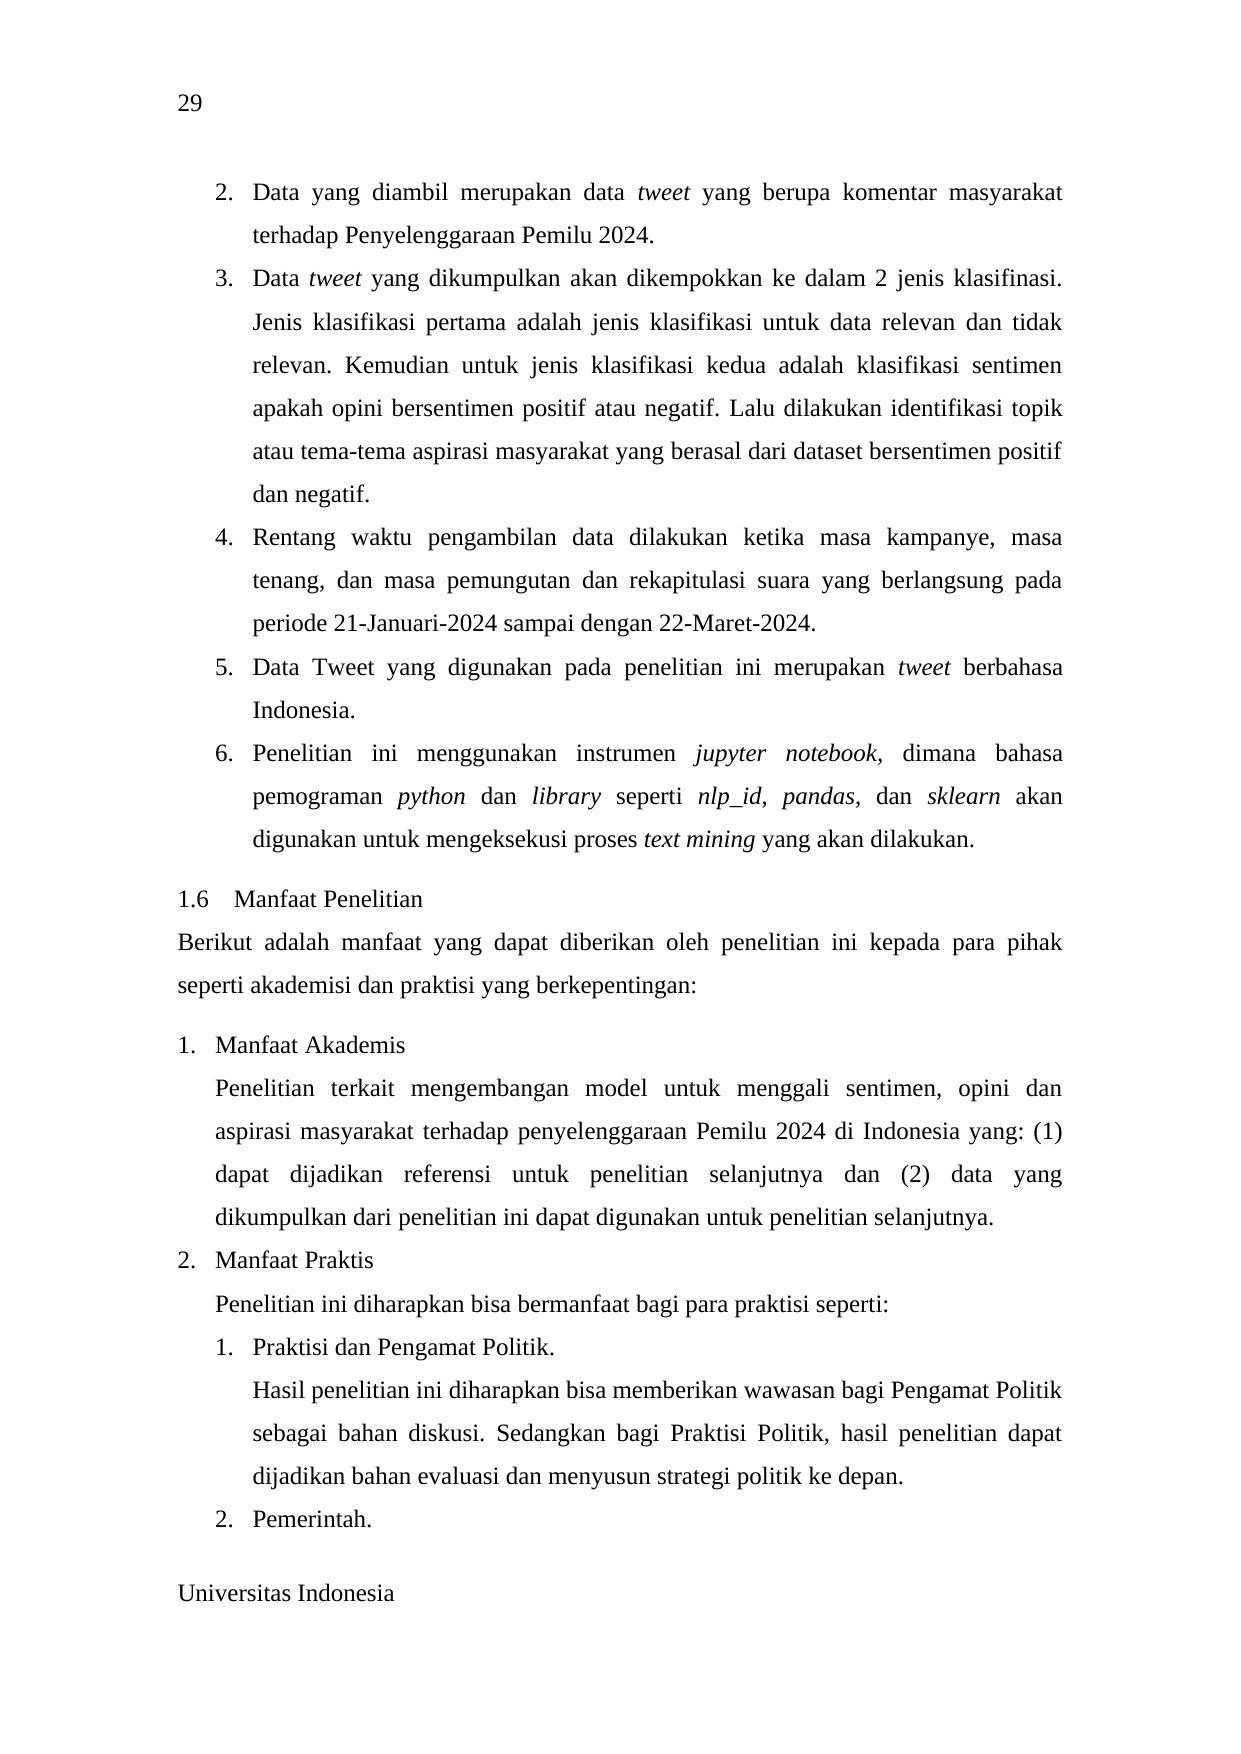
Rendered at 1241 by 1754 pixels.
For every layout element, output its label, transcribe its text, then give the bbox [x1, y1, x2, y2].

list Manfaat Akademis [177, 1030, 1063, 1059]
list Data tweet yang dikumpulkan akan dikempokkan ke dalam 2 jenis klasifinasi. Jenis klasifikasi pertama adalah jenis klasifikasi untuk data relevan dan tidak relevan. Kemudian untuk jenis klasifikasi kedua adalah klasifikasi sentimen apakah opini bersentimen positif atau negatif. Lalu dilakukan identifikasi topik atau tema-tema aspirasi masyarakat yang berasal dari dataset bersentimen positif dan negatif. [215, 263, 1063, 508]
list Penelitian terkait mengembangan model untuk menggali sentimen, opini dan aspirasi masyarakat terhadap penyelenggaraan Pemilu 2024 di Indonesia yang: (1) dapat dijadikan referensi untuk penelitian selanjutnya dan (2) data yang dikumpulkan dari penelitian ini dapat digunakan untuk penelitian selanjutnya. [215, 1073, 1063, 1231]
list Rentang waktu pengambilan data dilakukan ketika masa kampanye, masa tenang, dan masa pemungutan dan rekapitulasi suara yang berlangsung pada periode 21-Januari-2024 sampai dengan 22-Maret-2024. [215, 522, 1063, 637]
list Hasil penelitian ini diharapkan bisa memberikan wawasan bagi Pengamat Politik sebagai bahan diskusi. Sedangkan bagi Praktisi Politik, hasil penelitian dapat dijadikan bahan evaluasi dan menyusun strategi politik ke depan. [252, 1375, 1063, 1490]
list Data Tweet yang digunakan pada penelitian ini merupakan tweet berbahasa Indonesia. [215, 652, 1063, 723]
list Praktisi dan Pengamat Politik. [215, 1332, 1063, 1361]
list Penelitian ini diharapkan bisa bermanfaat bagi para praktisi seperti: [215, 1289, 1063, 1317]
list Manfaat Praktis [177, 1246, 1063, 1274]
subtitle Manfaat Penelitian [177, 884, 1063, 913]
list Data yang diambil merupakan data tweet yang berupa komentar masyarakat terhadap Penyelenggaraan Pemilu 2024. [215, 177, 1063, 249]
list Pemerintah. [215, 1504, 1063, 1533]
text Berikut adalah manfaat yang dapat diberikan oleh penelitian ini kepada para pihak seperti akademisi dan praktisi yang berkepentingan: [177, 927, 1063, 999]
list Penelitian ini menggunakan instrumen jupyter notebook, dimana bahasa pemograman python dan library seperti nlp_id, pandas, dan sklearn akan digunakan untuk mengeksekusi proses text mining yang akan dilakukan. [215, 738, 1063, 853]
